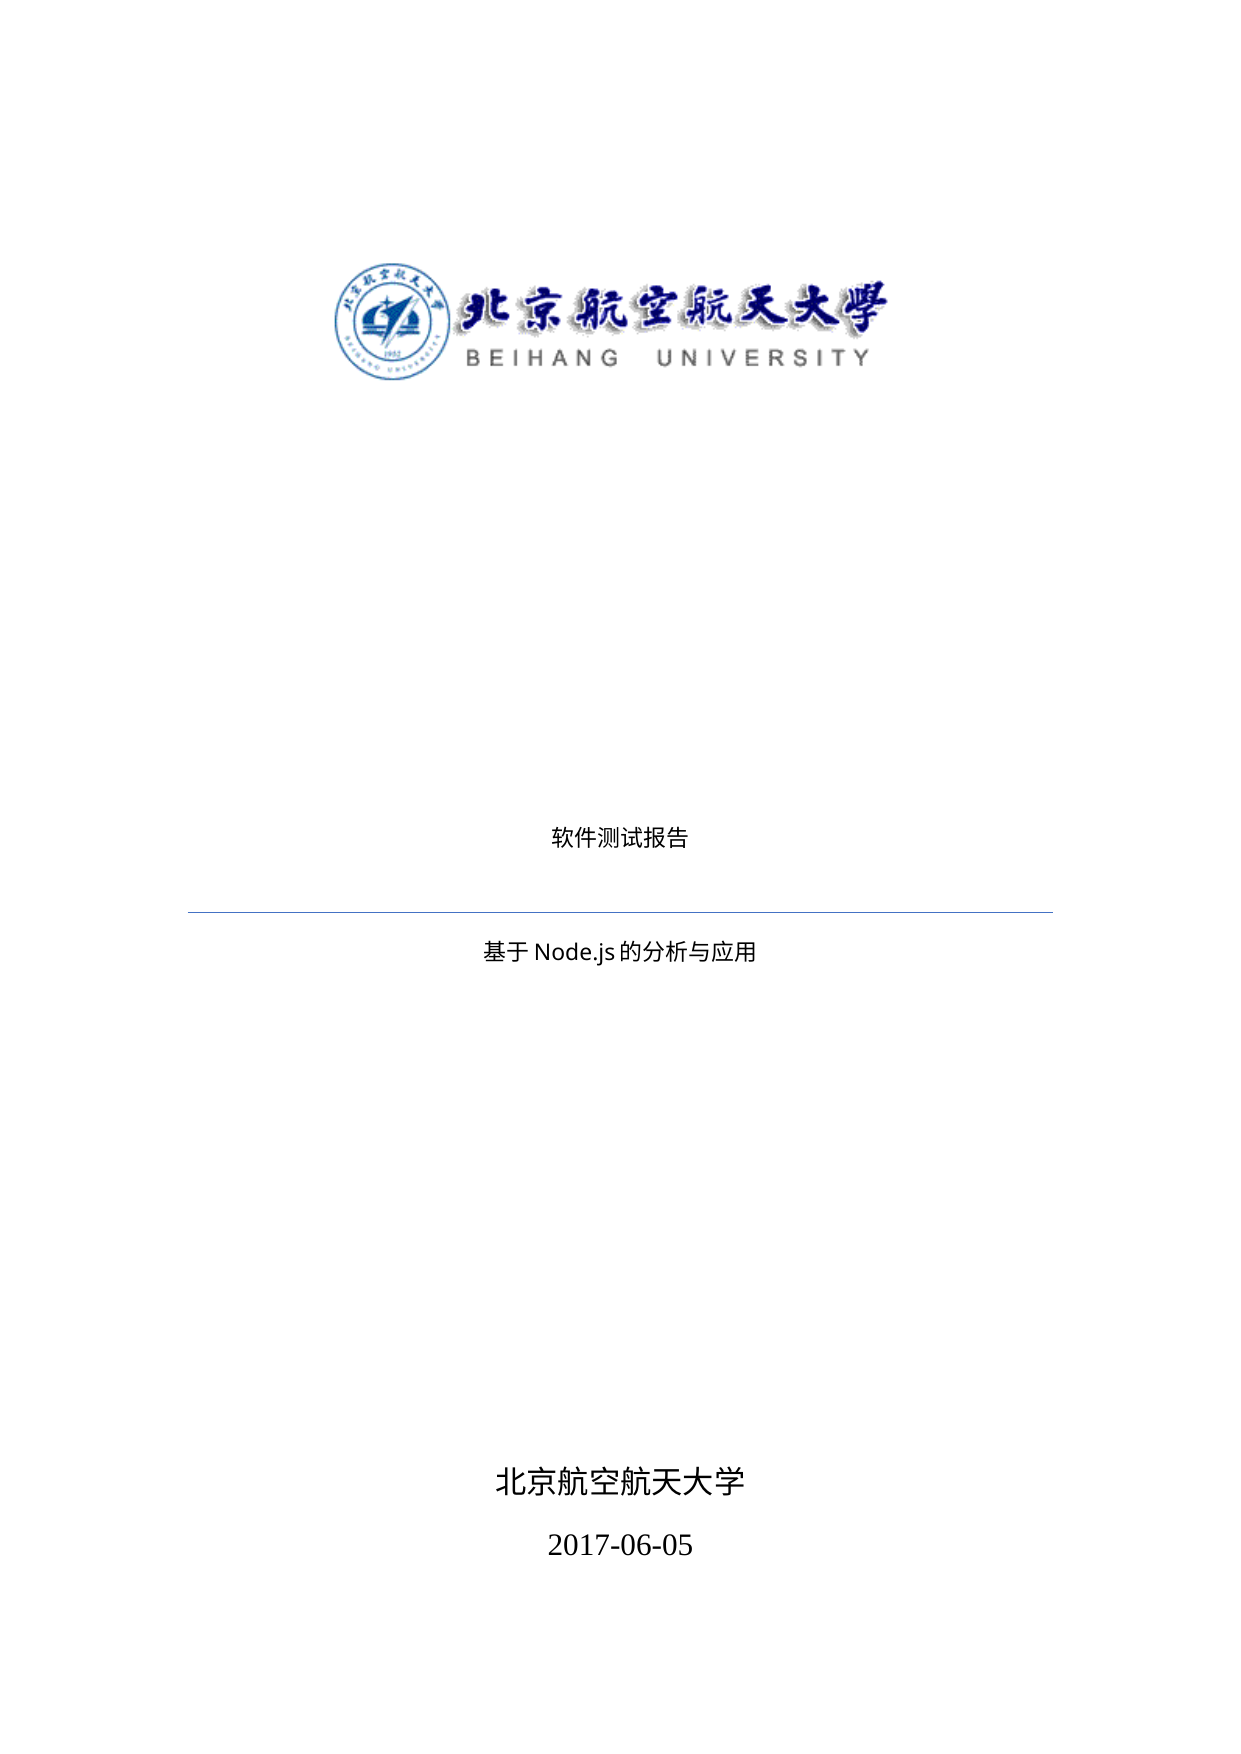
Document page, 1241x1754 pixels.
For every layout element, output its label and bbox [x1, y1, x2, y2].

picture [332, 259, 908, 385]
